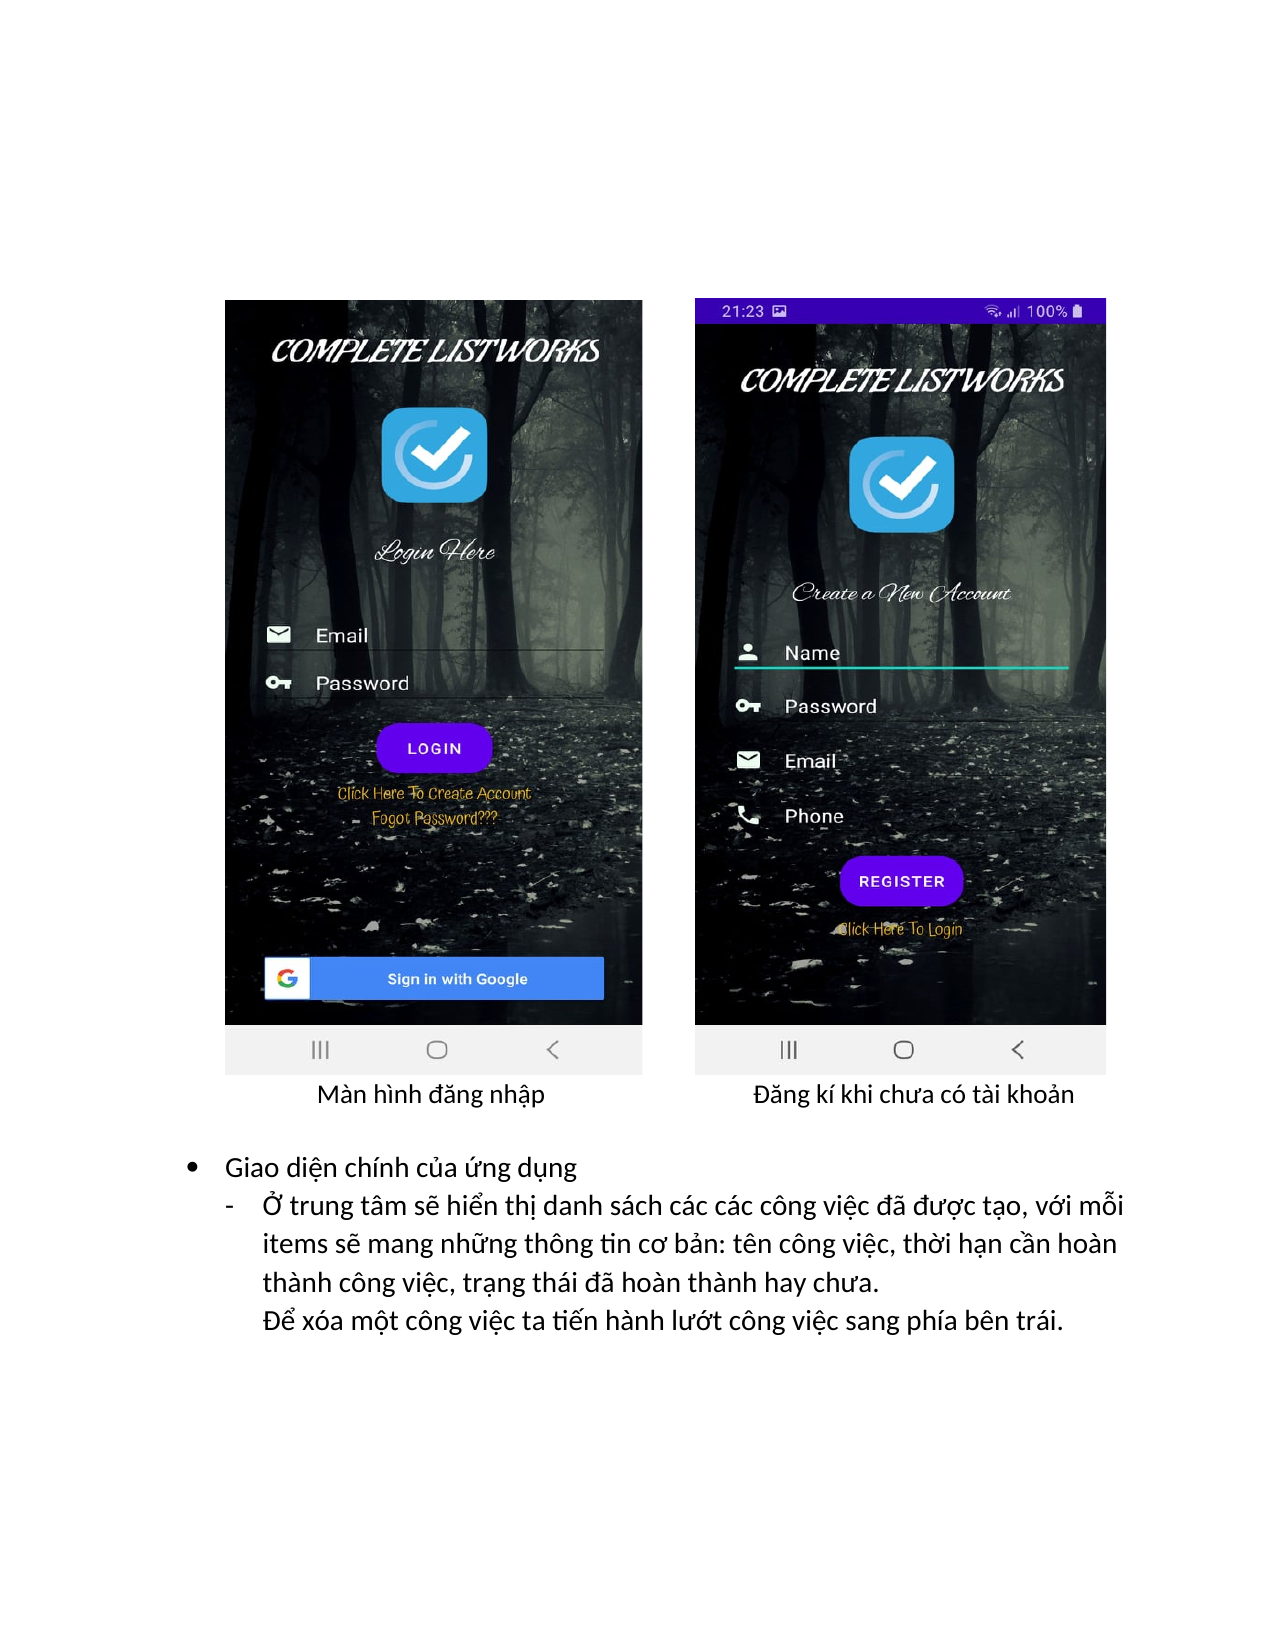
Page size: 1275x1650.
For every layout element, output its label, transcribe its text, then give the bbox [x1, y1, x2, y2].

picture [225, 300, 643, 1075]
picture [695, 298, 1107, 1075]
list Ở trung tâm sẽ hiển thị danh sách các các công việc đã được tạo, với mỗi items sẽ mang những thông tin cơ bản: tên công việc, thời hạn cần hoàn thành công việc, trạng thái đã hoàn thành hay chưa. [225, 1187, 1125, 1299]
list Giao diện chính của ứng dụng [187, 1149, 1125, 1184]
list Để xóa một công việc ta tiến hành lướt công việc sang phía bên trái. [262, 1302, 1125, 1338]
list Màn hình đăng nhập Đăng kí khi chưa có tài khoản [225, 1077, 1125, 1110]
